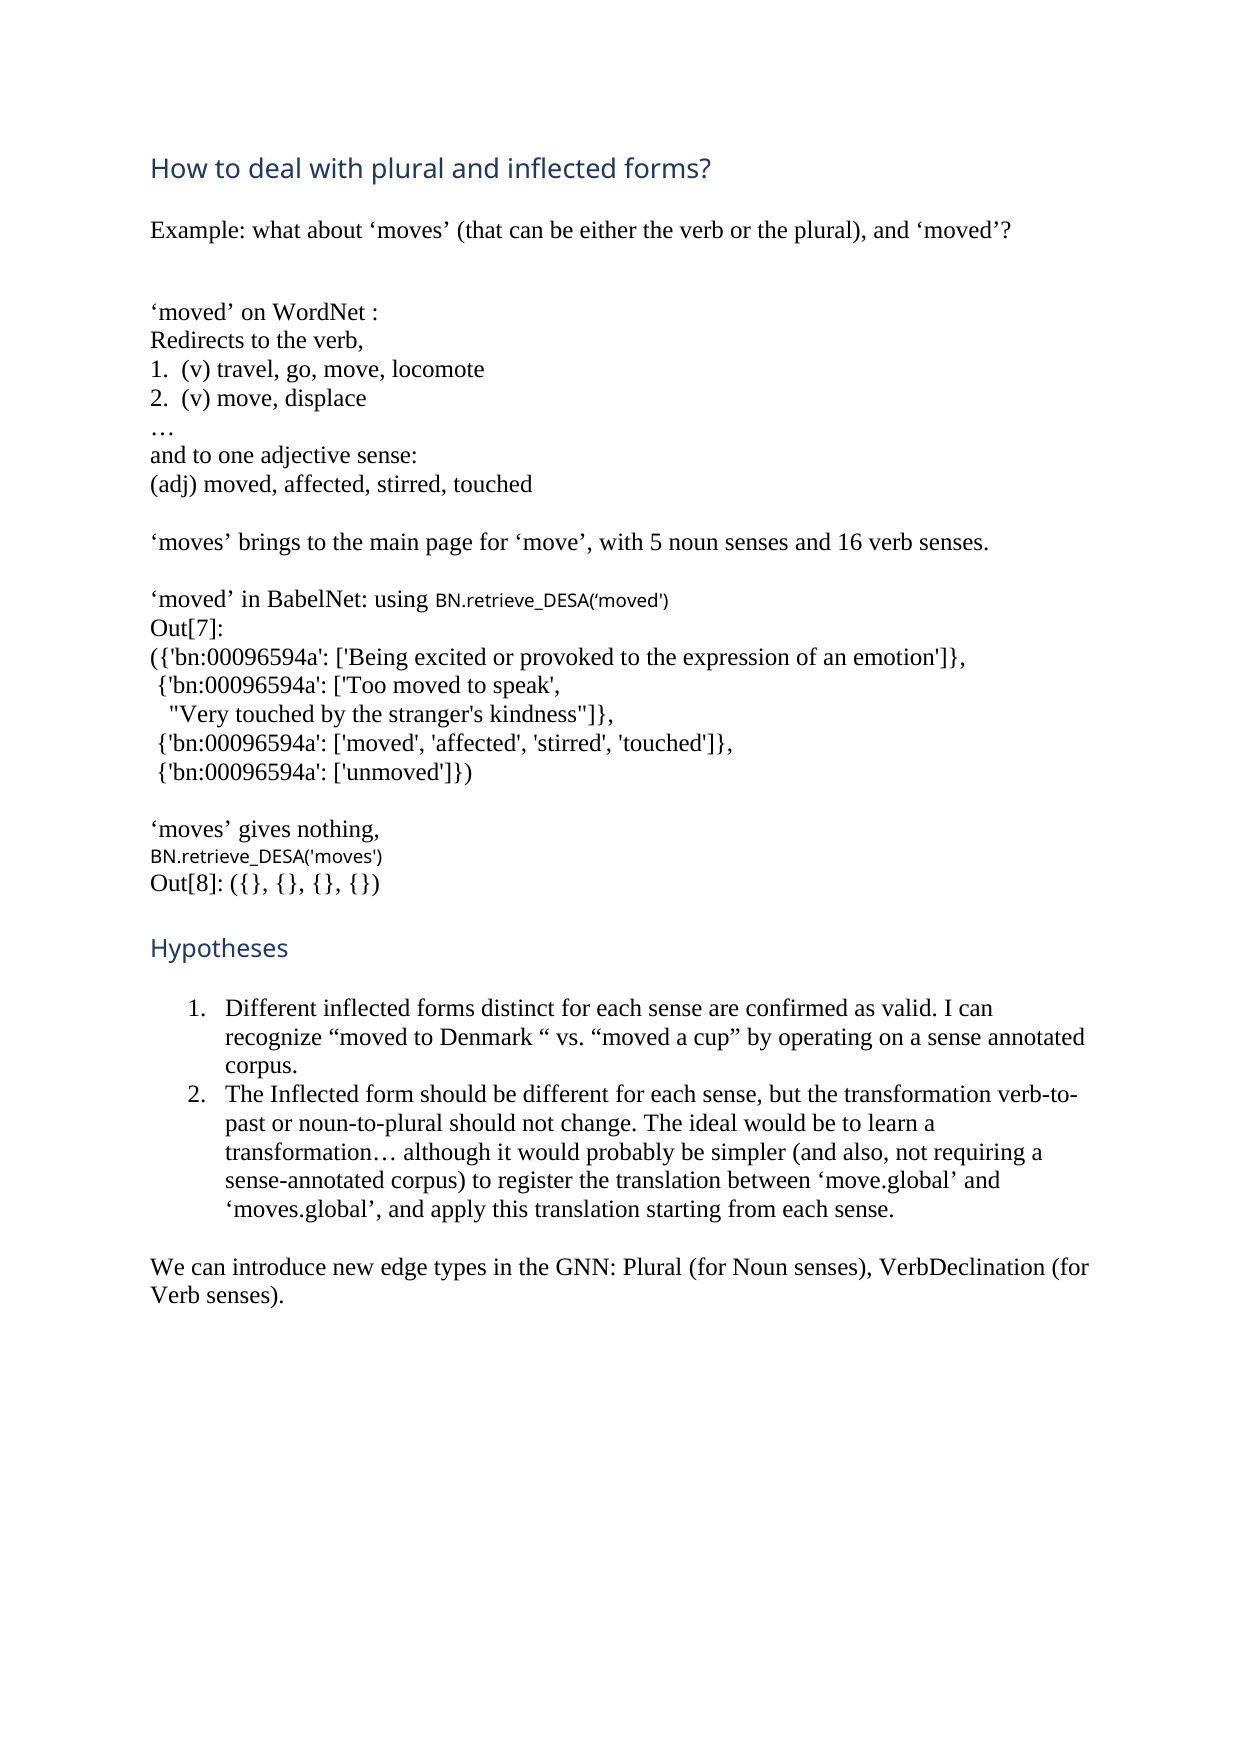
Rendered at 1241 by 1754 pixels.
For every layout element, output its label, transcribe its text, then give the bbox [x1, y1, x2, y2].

text 1. (v) travel, go, move, locomote [150, 354, 1090, 383]
text {'bn:00096594a': ['unmoved']}) [150, 757, 1090, 786]
text ({'bn:00096594a': ['Being excited or provoked to the expression of an emotion']}, [150, 642, 1090, 671]
text ‘moved’ on WordNet : [150, 297, 1090, 326]
text Redirects to the verb, [150, 326, 1090, 354]
text (adj) moved, affected, stirred, touched [150, 469, 1090, 498]
subtitle How to deal with plural and inflected forms? [150, 150, 1090, 187]
text … [150, 412, 1090, 441]
subtitle Hypotheses [150, 930, 1090, 964]
text ‘moves’ brings to the main page for ‘move’, with 5 noun senses and 16 verb senses. [150, 527, 1090, 556]
text Out[7]: [150, 613, 1090, 642]
list Different inflected forms distinct for each sense are confirmed as valid. I can recognize “moved to Denmark “ vs. “moved a cup” by operating on a sense annotated corpus. [187, 993, 1090, 1079]
text {'bn:00096594a': ['moved', 'affected', 'stirred', 'touched']}, [150, 728, 1090, 757]
text {'bn:00096594a': ['Too moved to speak', [150, 671, 1090, 699]
text ‘moved’ in BabelNet: using BN.retrieve_DESA(‘moved') [150, 584, 1090, 613]
text Out[8]: ({}, {}, {}, {}) [150, 868, 1090, 897]
text ‘moves’ gives nothing, BN.retrieve_DESA('moves') [150, 814, 1090, 868]
text Example: what about ‘moves’ (that can be either the verb or the plural), and ‘moved’? [150, 187, 1090, 268]
text We can introduce new edge types in the GNN: Plural (for Noun senses), VerbDeclination (for Verb senses). [150, 1252, 1090, 1309]
text and to one adjective sense: [150, 441, 1090, 469]
text "Very touched by the stranger's kindness"]}, [150, 699, 1090, 728]
list The Inflected form should be different for each sense, but the transformation verb-to-past or noun-to-plural should not change. The ideal would be to learn a transformation… although it would probably be simpler (and also, not requiring a sense-annotated corpus) to register the translation between ‘move.global’ and ‘moves.global’, and apply this translation starting from each sense. [187, 1079, 1090, 1223]
text 2. (v) move, displace [150, 383, 1090, 412]
